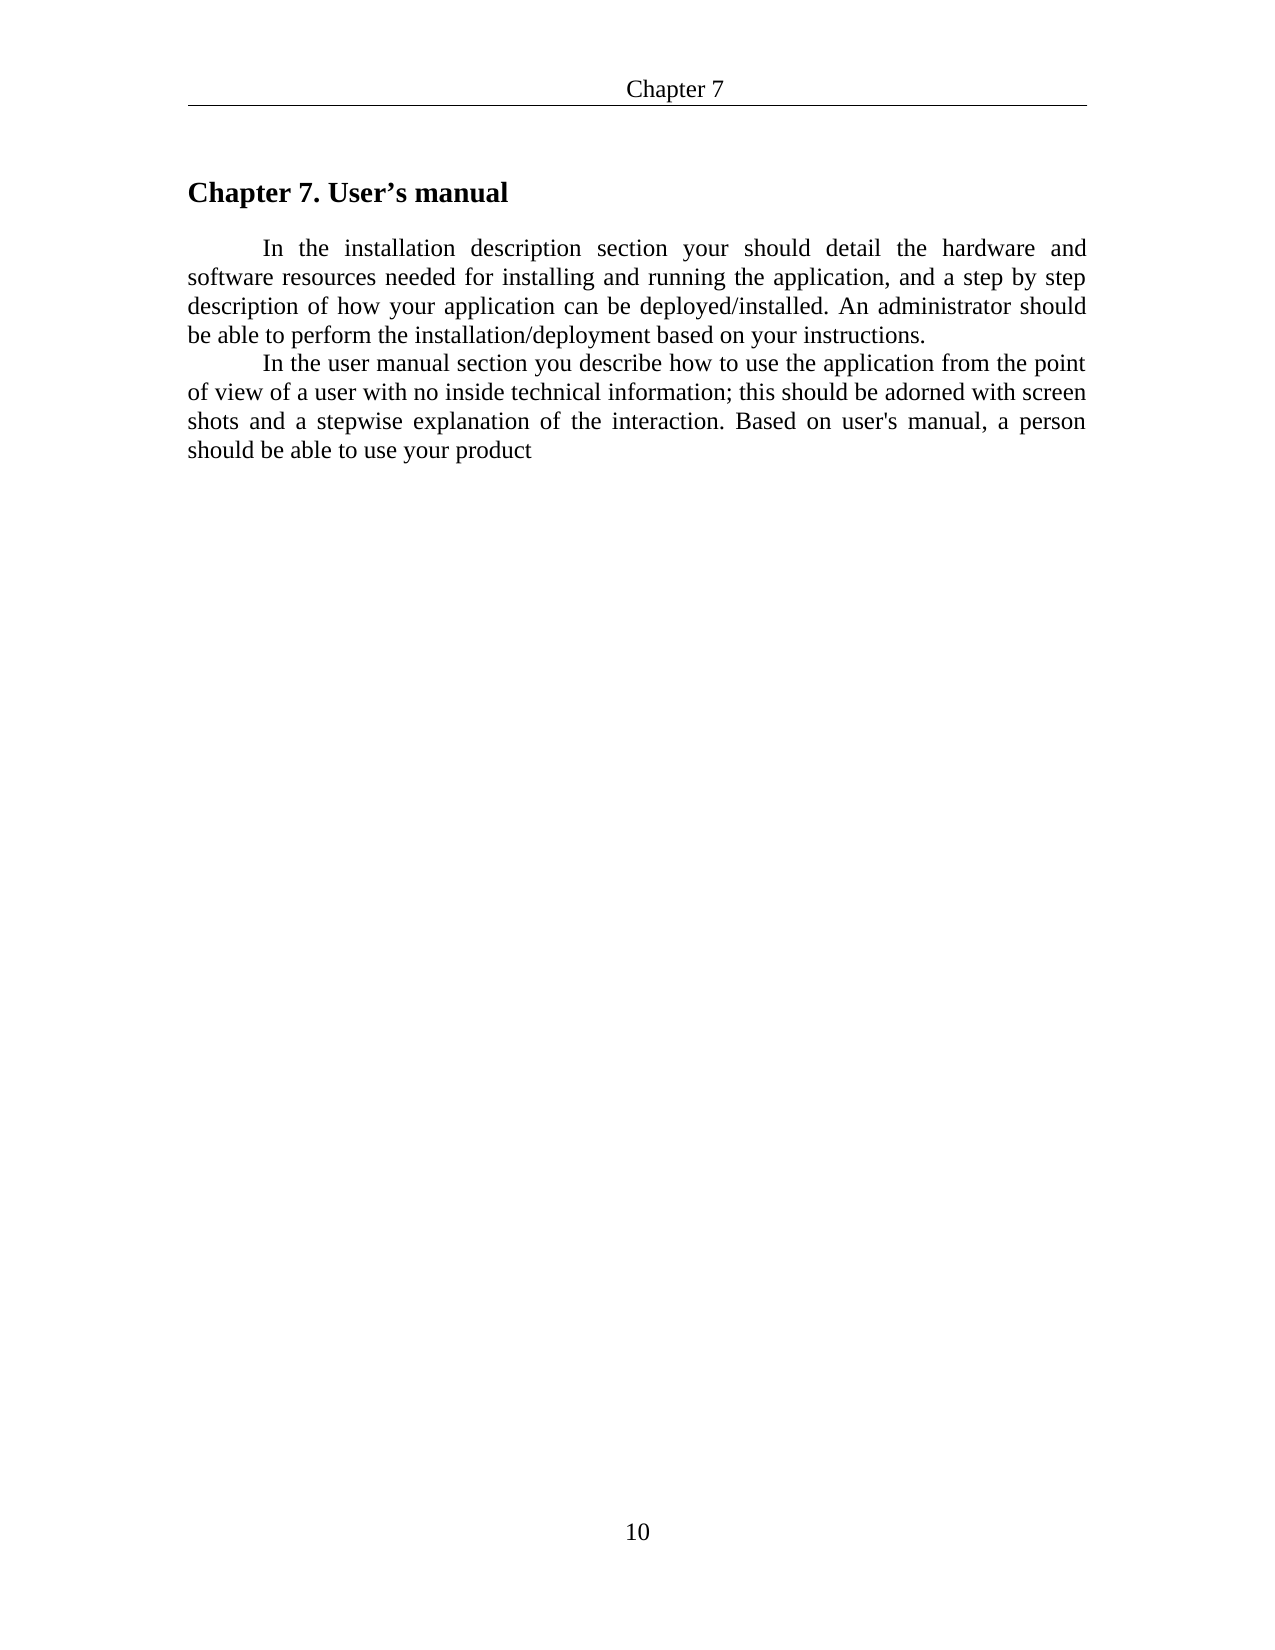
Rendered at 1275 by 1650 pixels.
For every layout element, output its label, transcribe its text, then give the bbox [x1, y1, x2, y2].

text In the user manual section you describe how to use the application from the point of view of a user with no inside technical information; this should be adorned with screen shots and a stepwise explanation of the interaction. Based on user's manual, a person should be able to use your product [187, 348, 1087, 463]
text In the installation description section your should detail the hardware and software resources needed for installing and running the application, and a step by step description of how your application can be deployed/installed. An administrator should be able to perform the installation/deployment based on your instructions. [187, 233, 1087, 348]
subtitle User’s manual [187, 175, 1087, 208]
